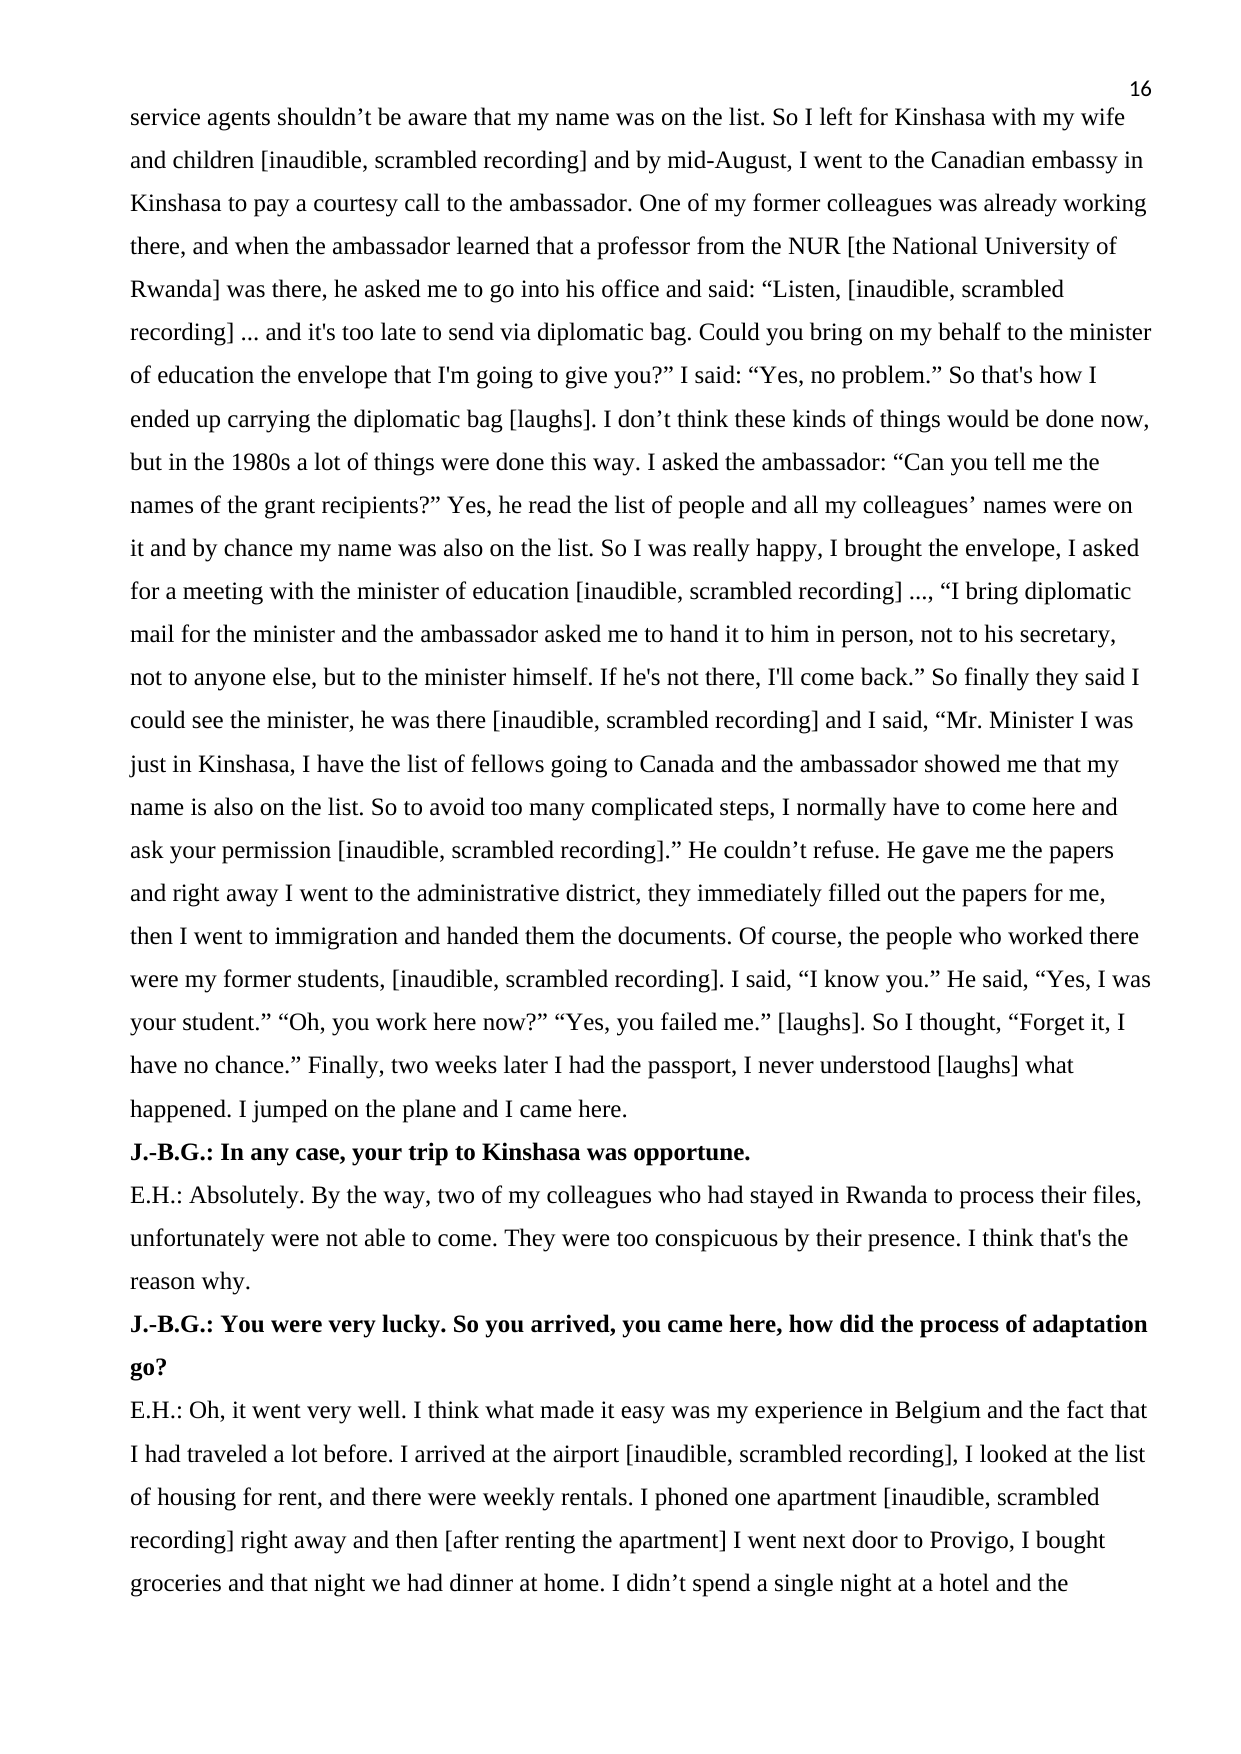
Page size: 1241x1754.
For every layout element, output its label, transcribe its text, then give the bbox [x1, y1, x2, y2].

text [130, 102, 1152, 1122]
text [130, 1396, 1152, 1597]
text J.-B.G.: You were very lucky. So you arrived, you came here, how did the process of adaptation go? [130, 1309, 1152, 1381]
text E.H.: Absolutely. By the way, two of my colleagues who had stayed in Rwanda to process their files, unfortunately were not able to come. They were too conspicuous by their presence. I think that's the reason why. [130, 1180, 1152, 1295]
text J.-B.G.: In any case, your trip to Kinshasa was opportune. [130, 1137, 1152, 1166]
